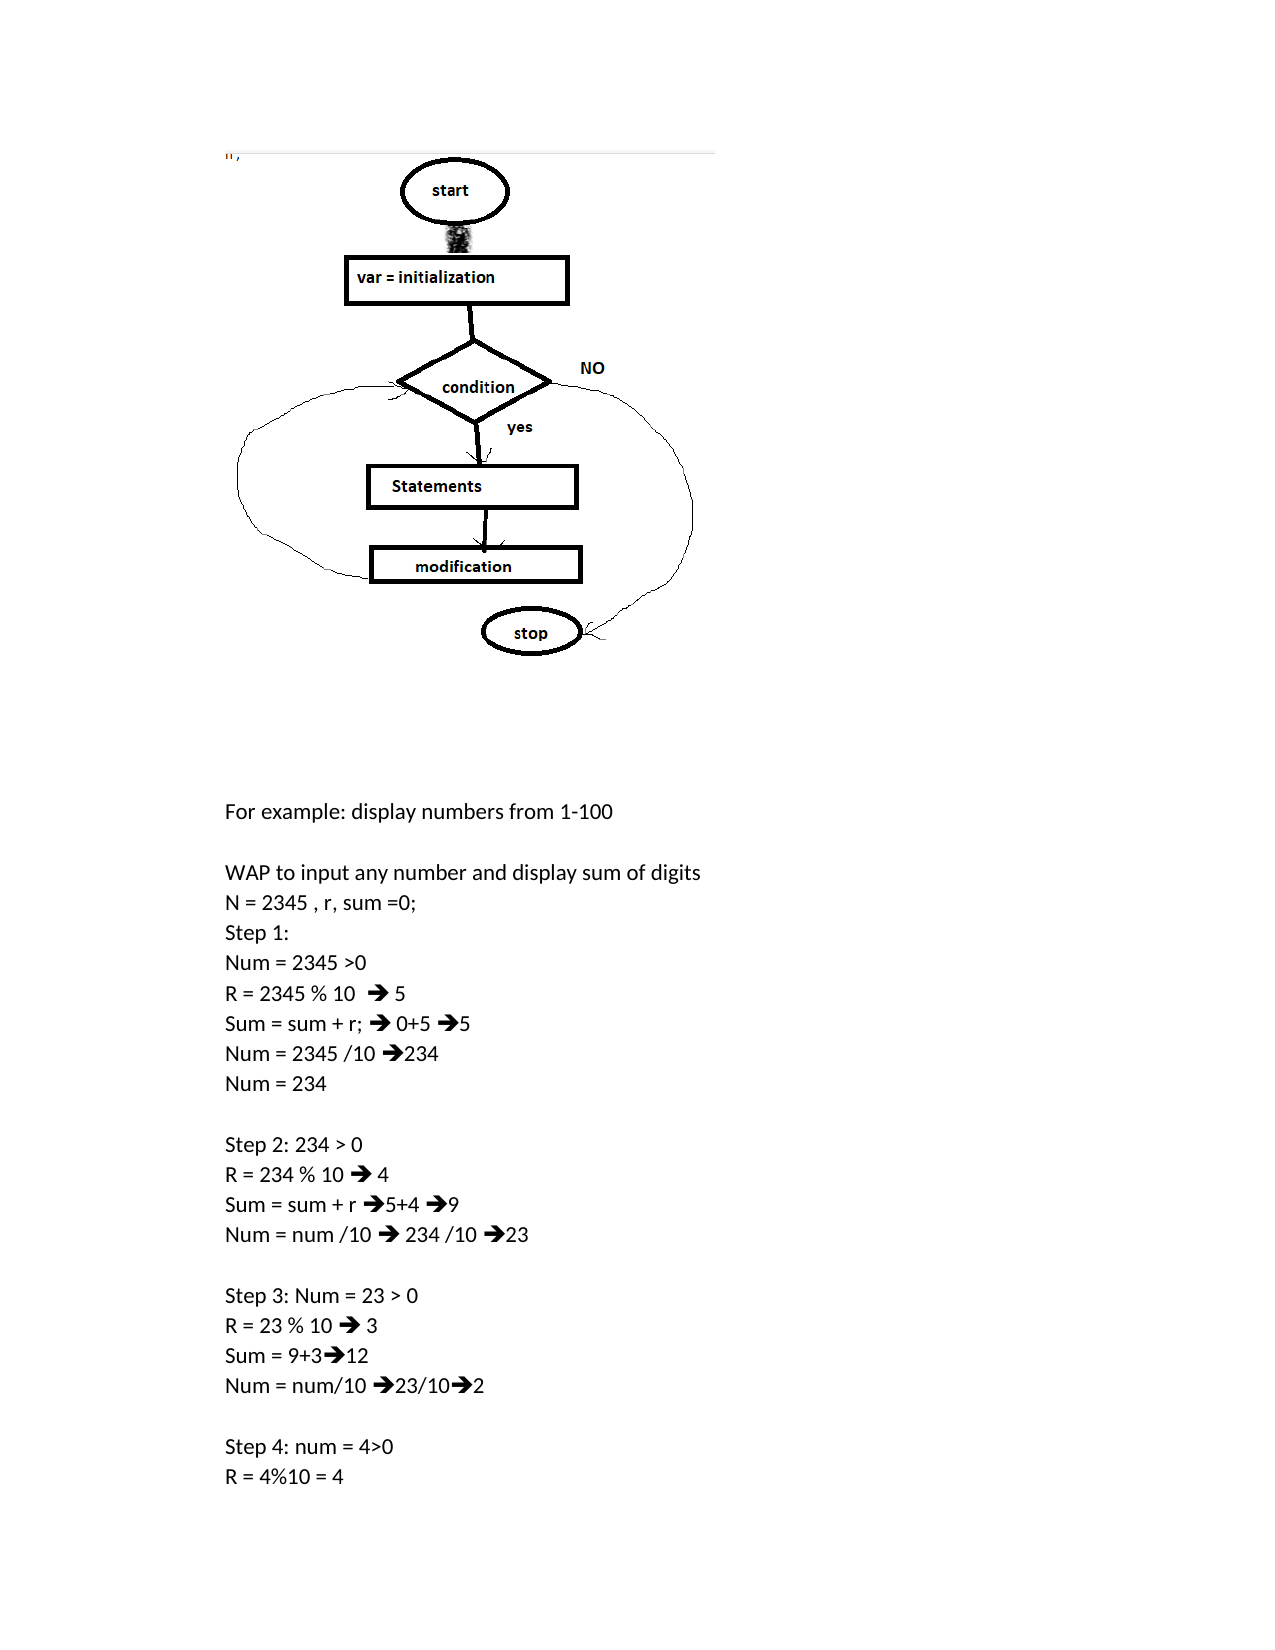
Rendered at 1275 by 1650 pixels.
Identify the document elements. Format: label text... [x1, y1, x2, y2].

list For example: display numbers from 1-100 [225, 797, 1125, 825]
list Num = 234 [225, 1069, 1125, 1097]
list Sum = sum + r 5+4 9 [225, 1190, 1125, 1218]
list Step 2: 234 > 0 [225, 1130, 1125, 1158]
list R = 23 % 10 3 [225, 1311, 1125, 1339]
list R = 4%10 = 4 [225, 1462, 1125, 1490]
list Num = 2345 /10 234 [225, 1039, 1125, 1067]
list Num = num /10 234 /10 23 [225, 1220, 1125, 1248]
list Step 4: num = 4>0 [225, 1432, 1125, 1460]
list Num = 2345 >0 [225, 948, 1125, 976]
list Step 1: [225, 918, 1125, 946]
list R = 234 % 10 4 [225, 1160, 1125, 1188]
list R = 2345 % 10 5 [225, 979, 1125, 1007]
list Step 3: Num = 23 > 0 [225, 1281, 1125, 1309]
list Num = num/10 23/102 [225, 1371, 1125, 1399]
list Sum = 9+312 [225, 1341, 1125, 1369]
picture [225, 150, 716, 675]
list N = 2345 , r, sum =0; [225, 888, 1125, 916]
list WAP to input any number and display sum of digits [225, 858, 1125, 886]
list Sum = sum + r; 0+5 5 [225, 1009, 1125, 1037]
